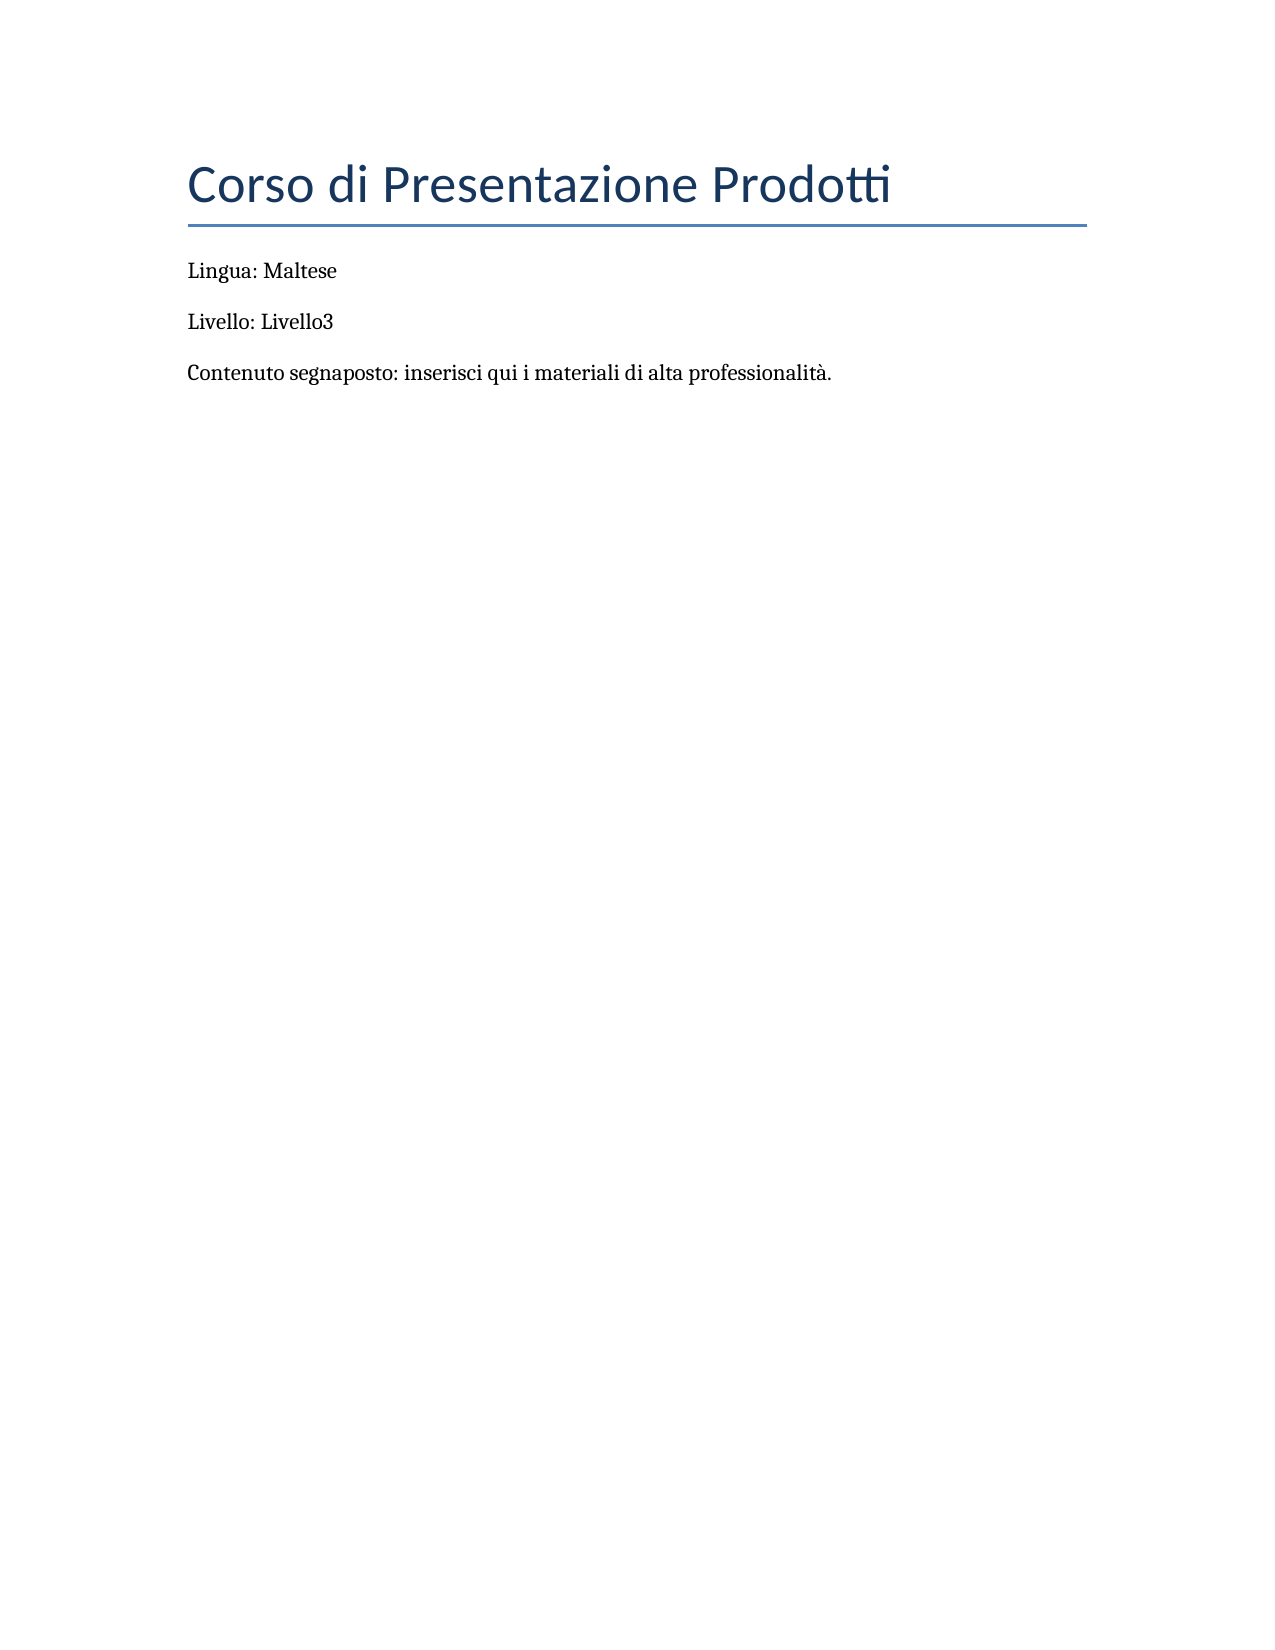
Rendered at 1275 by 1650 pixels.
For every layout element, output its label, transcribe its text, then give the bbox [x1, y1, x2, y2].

text Livello: Livello3 [187, 309, 1087, 335]
text Contenuto segnaposto: inserisci qui i materiali di alta professionalità. [187, 360, 1087, 386]
title Corso di Presentazione Prodotti [187, 150, 1087, 227]
text Lingua: Maltese [187, 258, 1087, 284]
